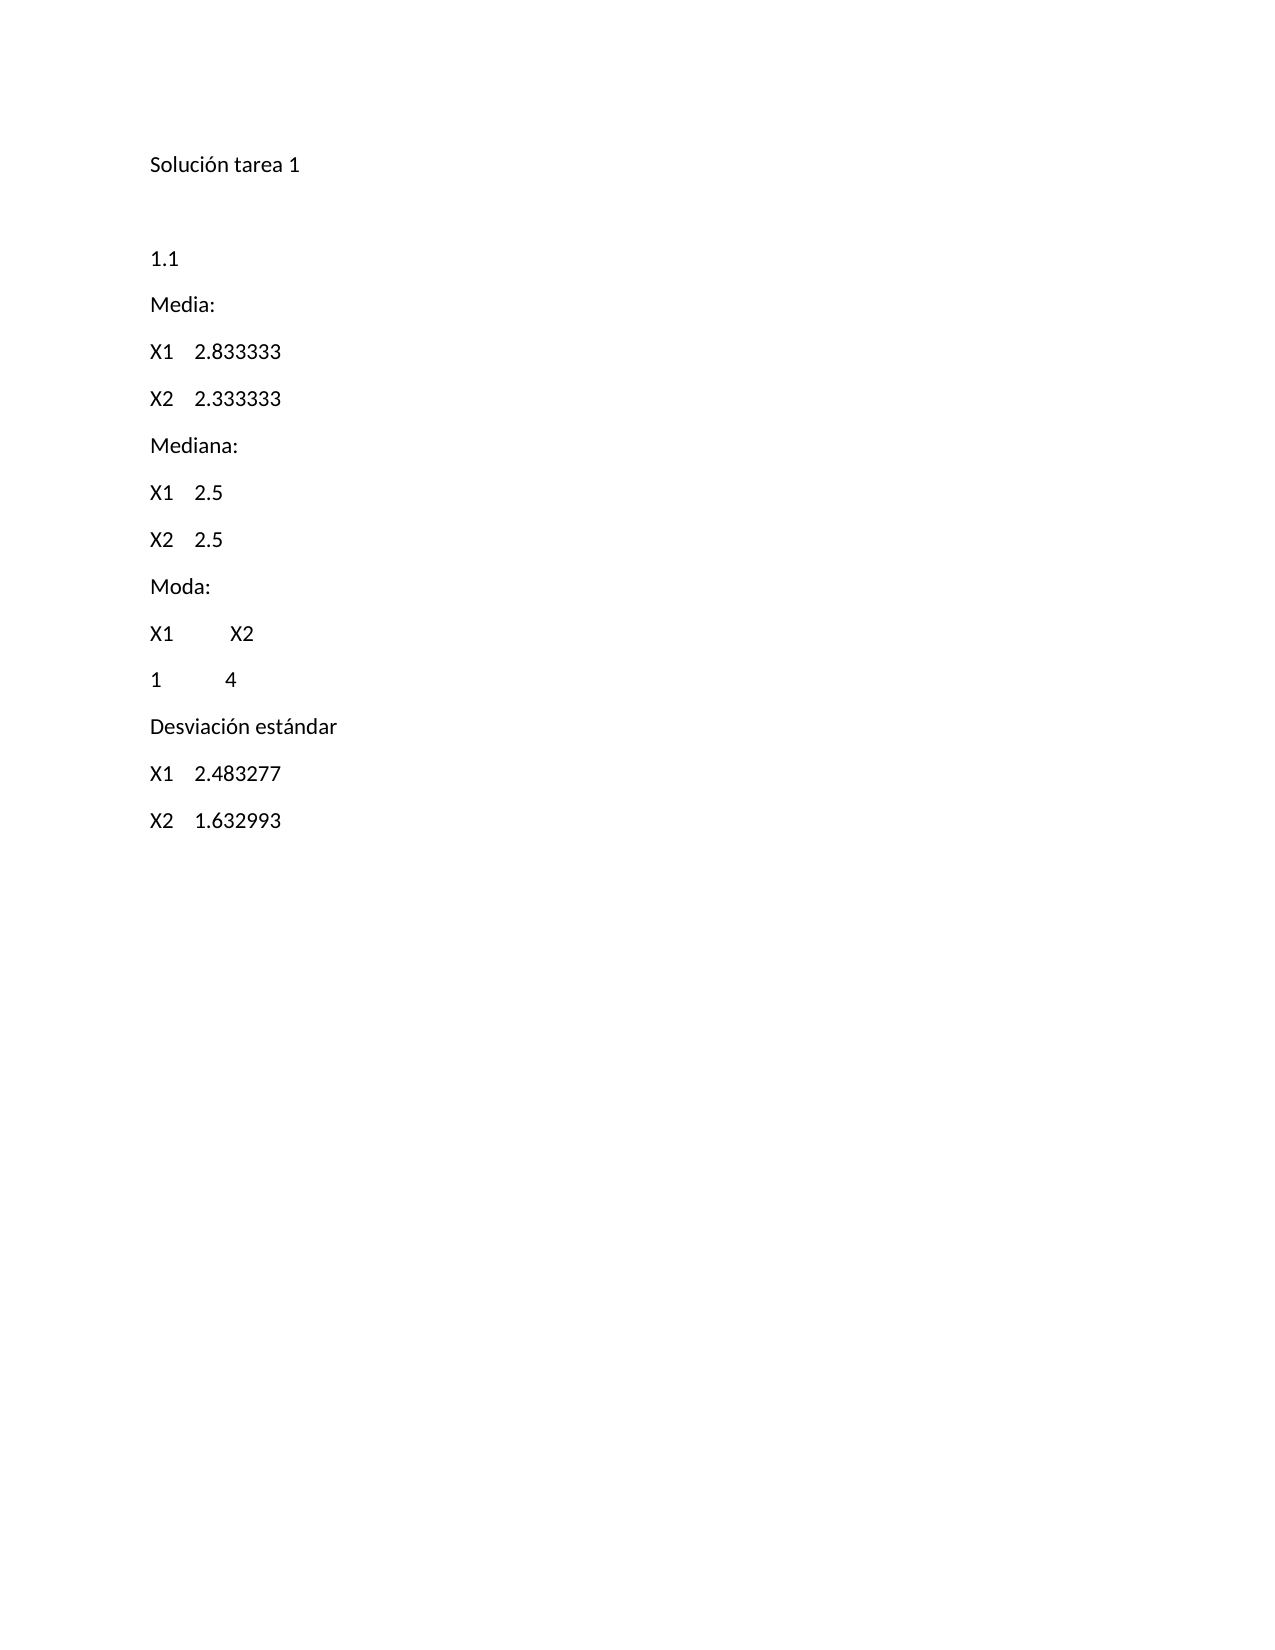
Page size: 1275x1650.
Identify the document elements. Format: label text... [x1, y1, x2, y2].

text Desviación estándar [150, 712, 1125, 741]
text X1 2.5 [150, 478, 1125, 506]
text 1.1 [150, 244, 1125, 272]
text X1 2.483277 [150, 759, 1125, 787]
text Media: [150, 291, 1125, 319]
text Solución tarea 1 [150, 150, 1125, 178]
text Mediana: [150, 431, 1125, 459]
text X1 2.833333 [150, 337, 1125, 366]
text X2 2.333333 [150, 384, 1125, 412]
text 1 4 [150, 666, 1125, 694]
text Moda: [150, 572, 1125, 600]
text X2 2.5 [150, 525, 1125, 553]
text X2 1.632993 [150, 806, 1125, 834]
text X1 X2 [150, 619, 1125, 647]
